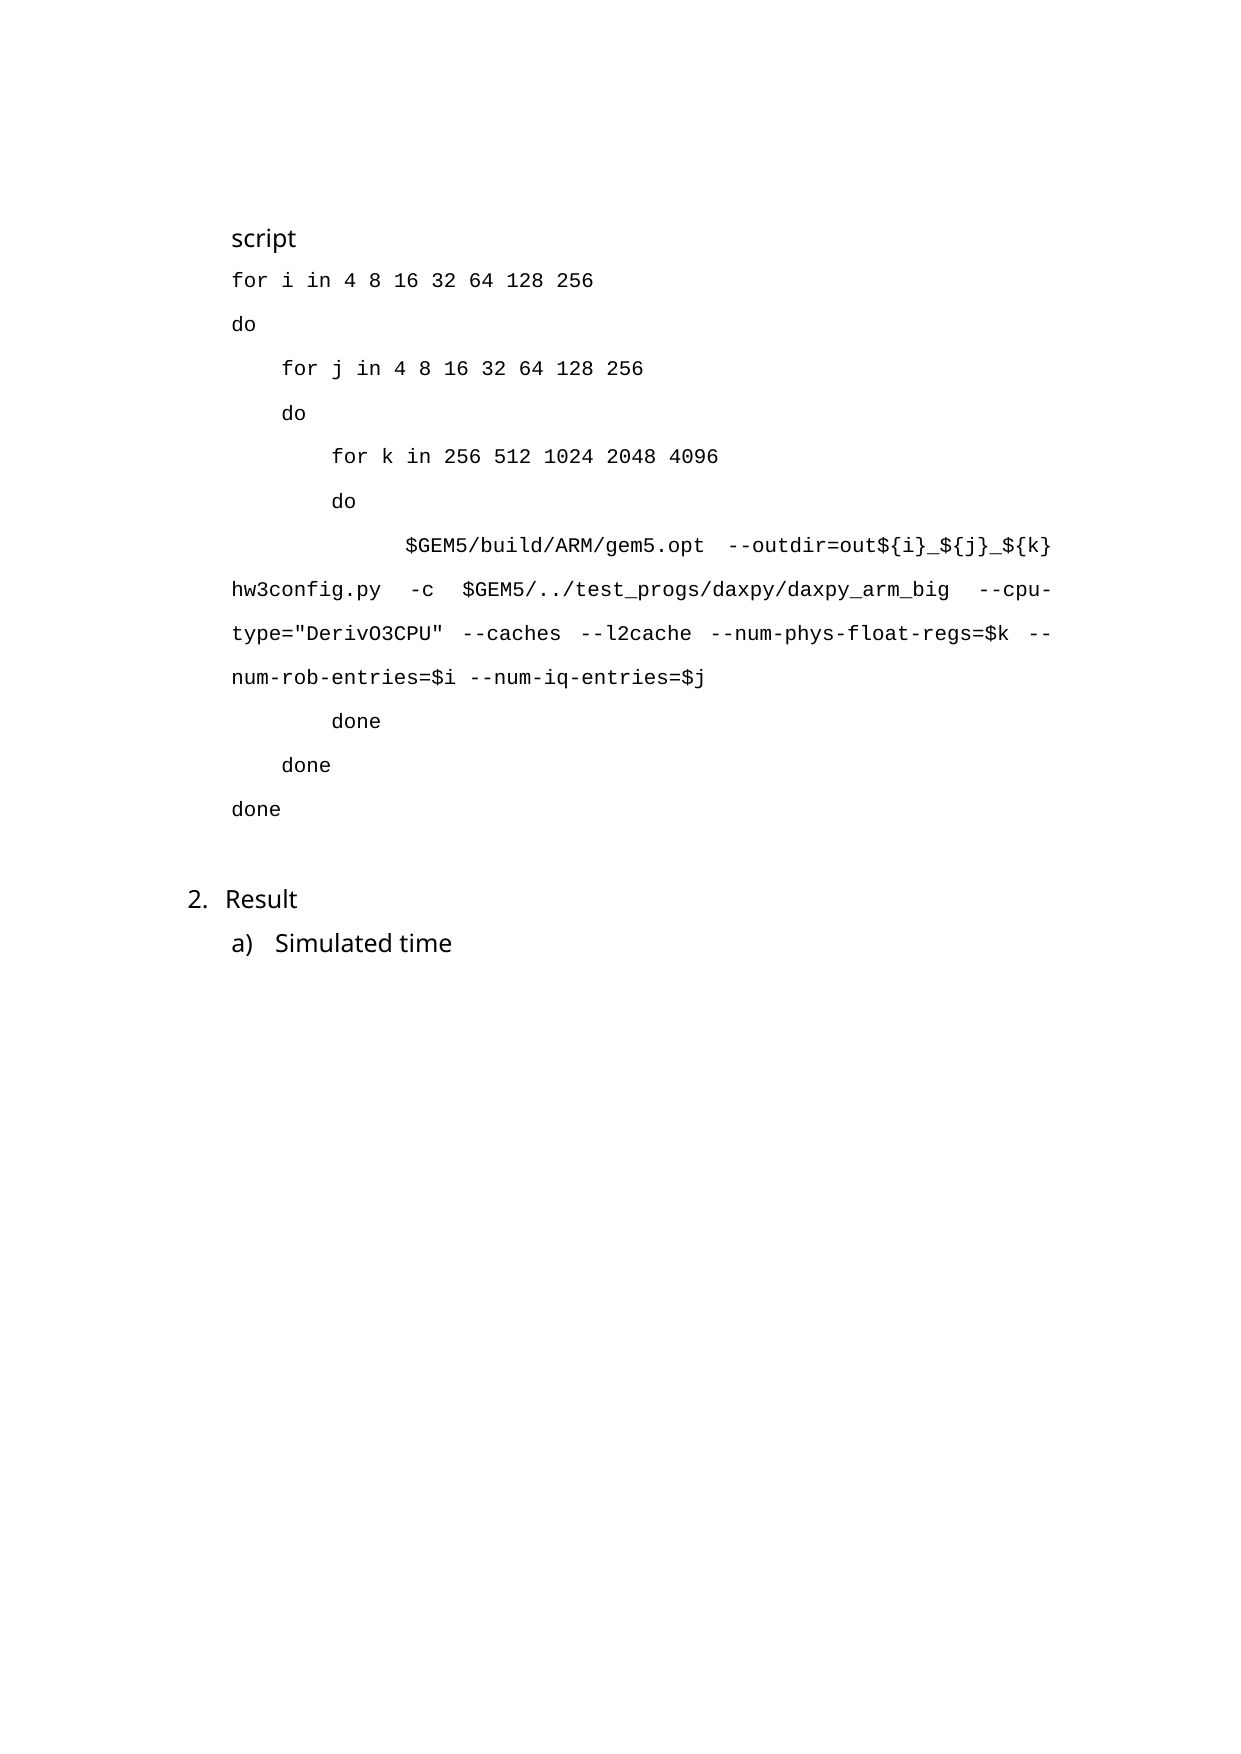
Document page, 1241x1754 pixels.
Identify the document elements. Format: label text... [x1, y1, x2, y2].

text for j in 4 8 16 32 64 128 256 [231, 348, 1053, 392]
text done [231, 789, 1053, 833]
text for k in 256 512 1024 2048 4096 [231, 436, 1053, 480]
text do [231, 304, 1053, 348]
text $GEM5/build/ARM/gem5.opt --outdir=out${i}_${j}_${k} hw3config.py -c $GEM5/../test_progs/daxpy/daxpy_arm_big --cpu-type="DerivO3CPU" --caches --l2cache --num-phys-float-regs=$k --num-rob-entries=$i --num-iq-entries=$j [231, 524, 1053, 701]
text done [231, 745, 1053, 789]
text do [231, 480, 1053, 524]
text script [231, 216, 1053, 260]
text do [231, 392, 1053, 436]
list Simulated time [231, 921, 1053, 965]
text done [231, 701, 1053, 745]
text for i in 4 8 16 32 64 128 256 [231, 260, 1053, 304]
list Result [187, 877, 1053, 921]
